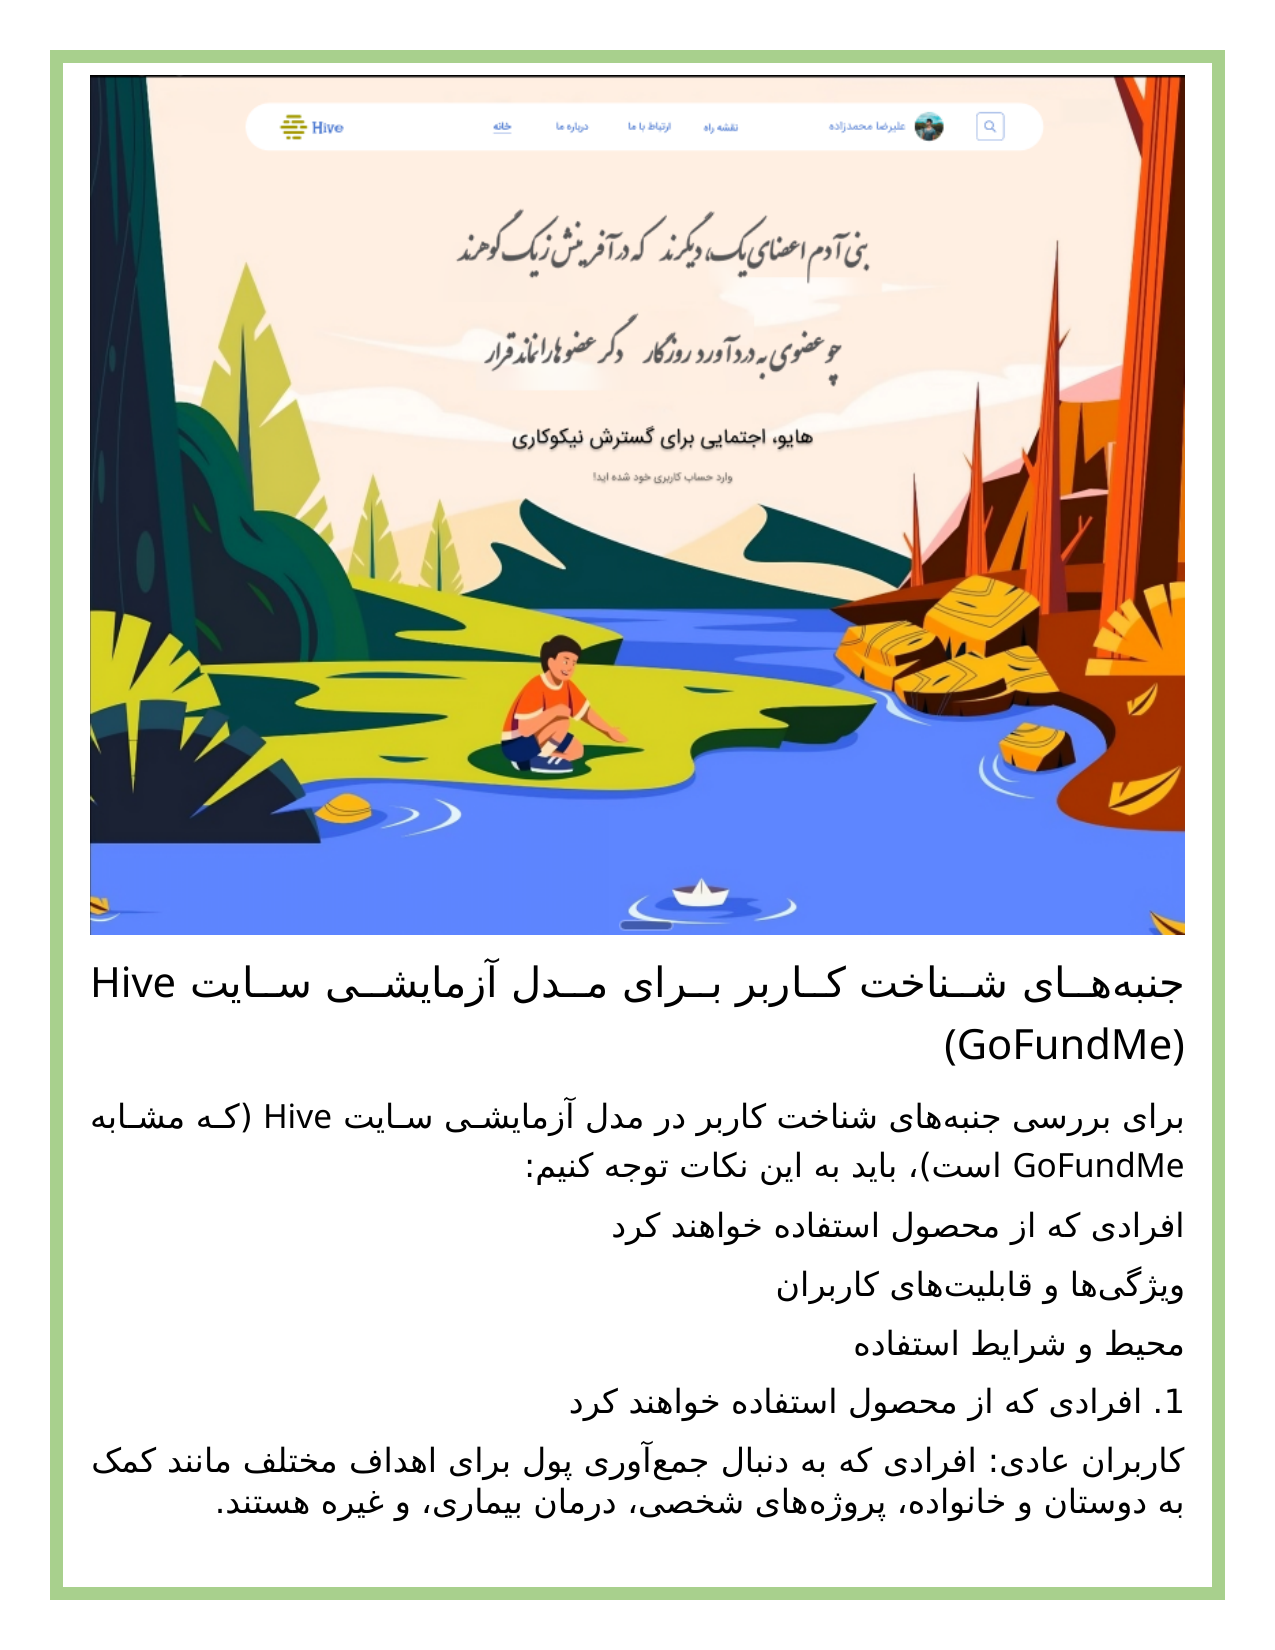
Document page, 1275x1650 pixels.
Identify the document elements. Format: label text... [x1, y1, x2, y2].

text کاربران عادی: افرادی که به دنبال جمع‌آوری پول برای اهداف مختلف مانند کمک به دوستان و خانواده، پروژه‌های شخصی، درمان بیماری، و غیره هستند. [90, 1441, 1185, 1522]
text محیط و شرایط استفاده [90, 1324, 1185, 1363]
text برای بررسی جنبه‌های شناخت کاربر در مدل آزمایشی سایت Hive (که مشابه GoFundMe است)، باید به این نکات توجه کنیم: [90, 1092, 1185, 1187]
text افرادی که از محصول استفاده خواهند کرد [90, 1207, 1185, 1246]
text ویژگی‌ها و قابلیت‌های کاربران [90, 1266, 1185, 1304]
text 1. افرادی که از محصول استفاده خواهند کرد [90, 1383, 1185, 1421]
text جنبه‌های شناخت کاربر برای مدل آزمایشی سایت Hive (GoFundMe) [90, 953, 1185, 1071]
picture [90, 75, 1185, 935]
